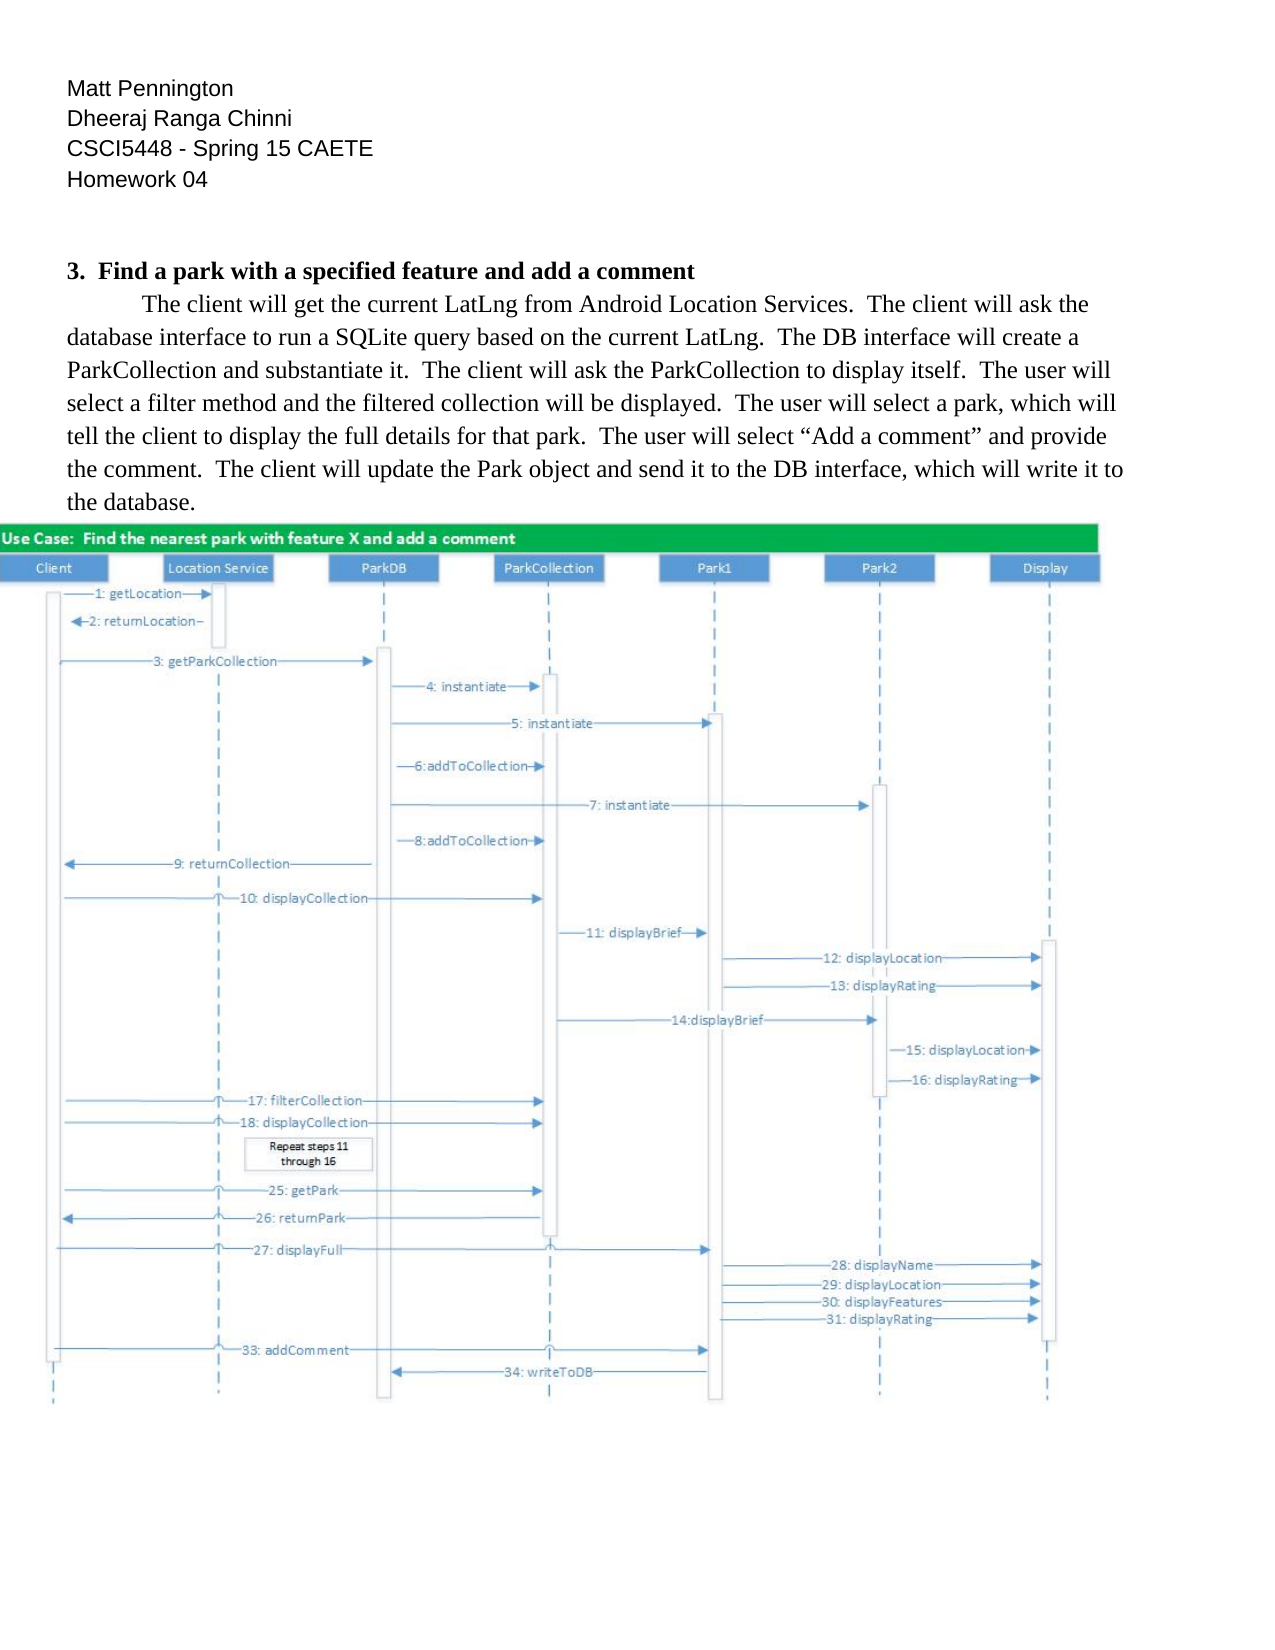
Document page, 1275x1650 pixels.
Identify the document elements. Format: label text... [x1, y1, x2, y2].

text The client will get the current LatLng from Android Location Services. The client will ask the database interface to run a SQLite query based on the current LatLng. The DB interface will create a ParkCollection and substantiate it. The client will ask the ParkCollection to display itself. The user will select a filter method and the filtered collection will be displayed. The user will select a park, which will tell the client to display the full details for that park. The user will select “Add a comment” and provide the comment. The client will update the Park object and send it to the DB interface, which will write it to the database. [67, 289, 1125, 516]
picture [0, 520, 1107, 1409]
text 3. Find a park with a specified feature and add a comment [67, 256, 1125, 285]
